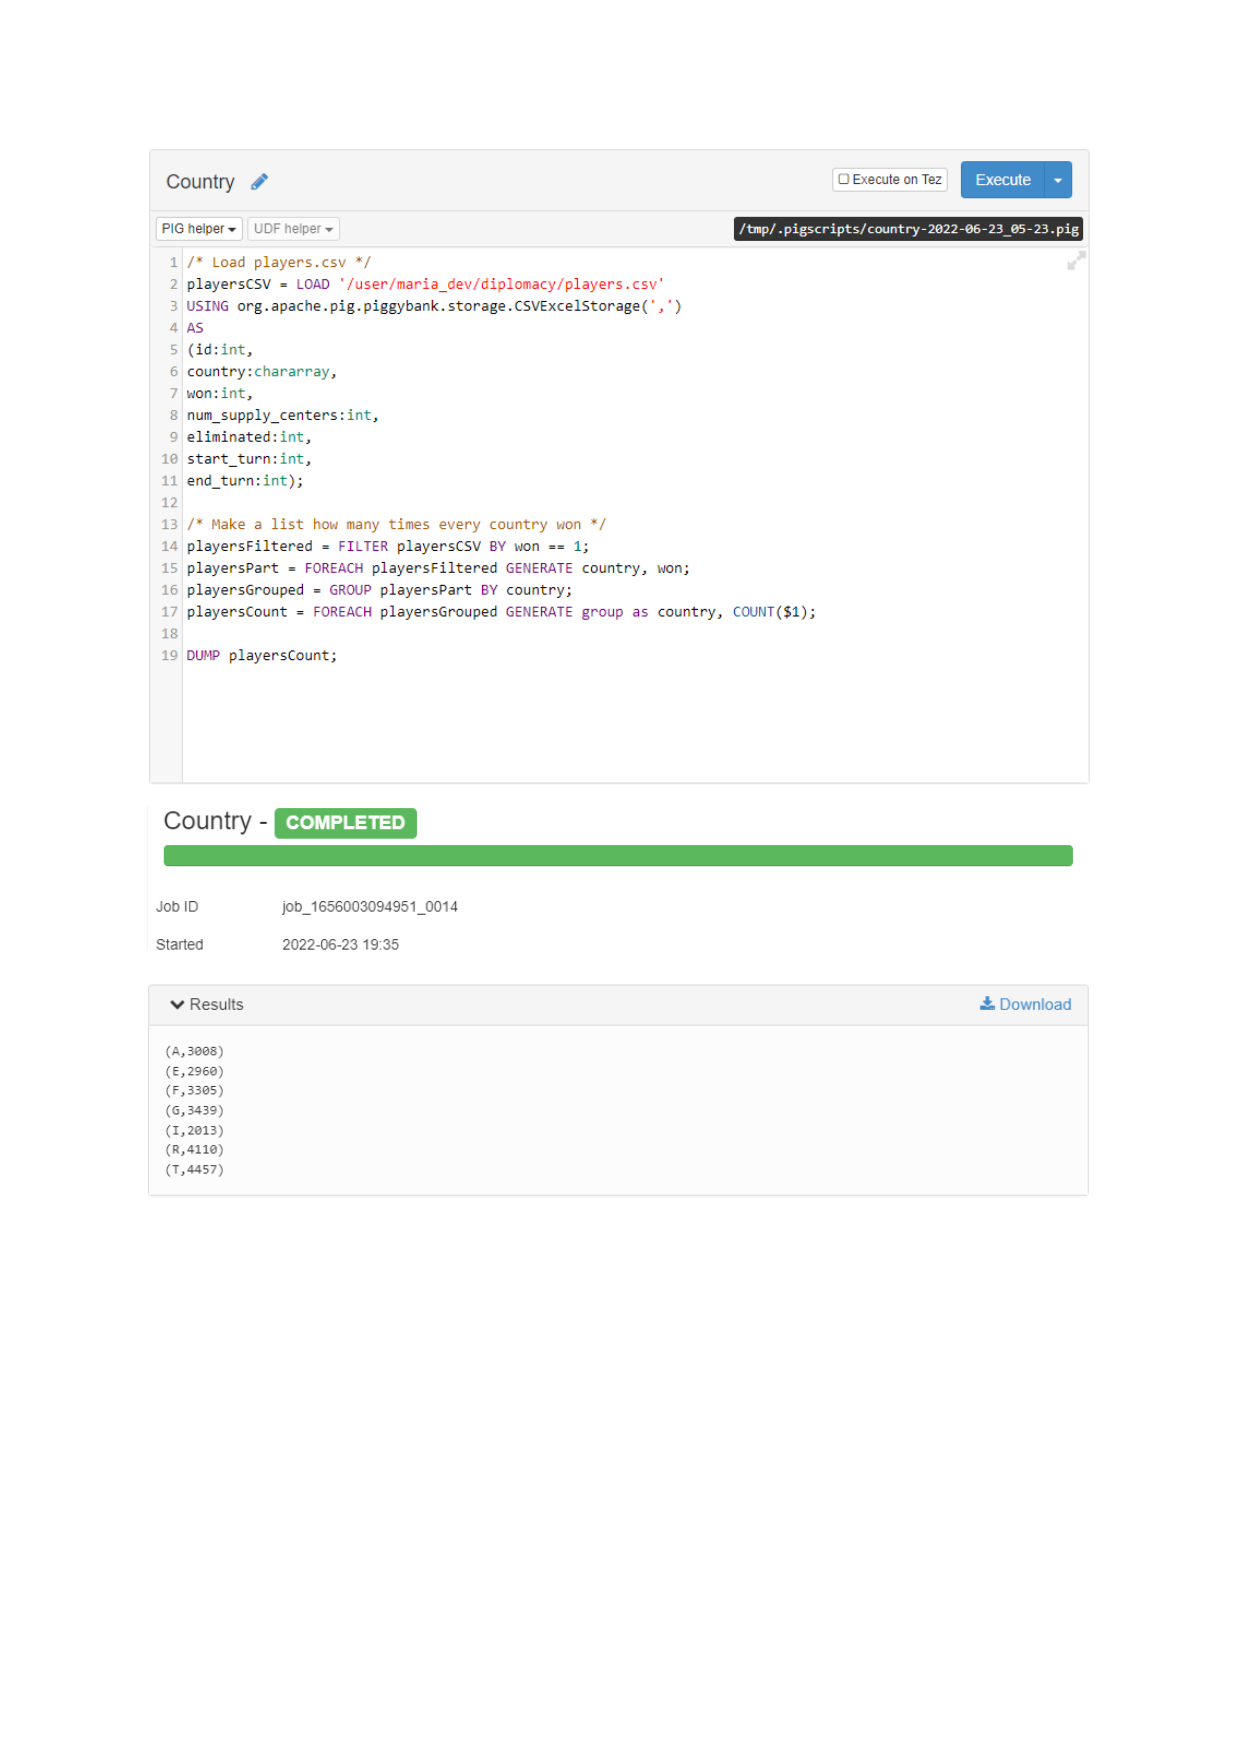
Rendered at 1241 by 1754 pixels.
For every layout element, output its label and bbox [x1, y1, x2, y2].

picture [147, 806, 1093, 1199]
picture [147, 147, 1093, 788]
